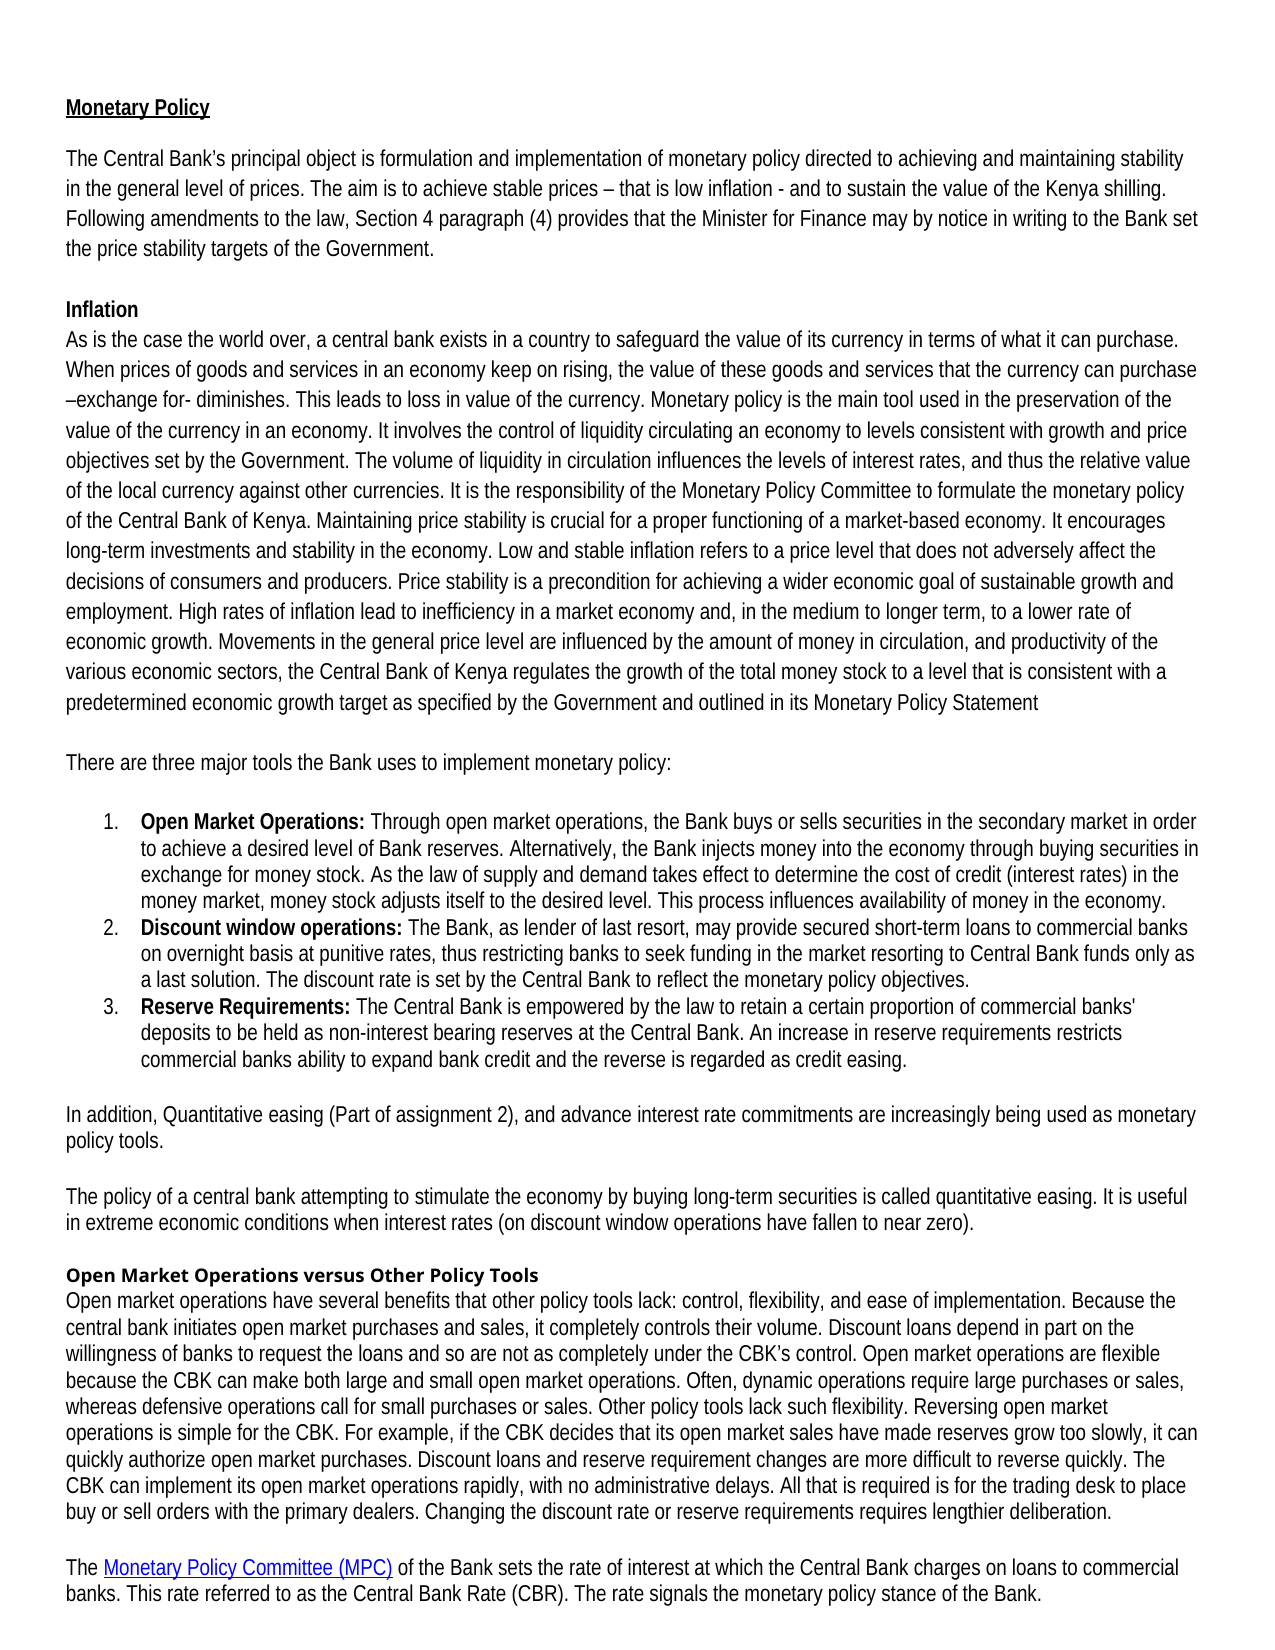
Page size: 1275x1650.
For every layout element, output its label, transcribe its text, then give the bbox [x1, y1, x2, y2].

text The Monetary Policy Committee (MPC) of the Bank sets the rate of interest at which the Central Bank charges on loans to commercial banks. This rate referred to as the Central Bank Rate (CBR). The rate signals the monetary policy stance of the Bank. [66, 1554, 1200, 1607]
text Open market operations have several benefits that other policy tools lack: control, flexibility, and ease of implementation. Because the central bank initiates open market purchases and sales, it completely controls their volume. Discount loans depend in part on the willingness of banks to request the loans and so are not as completely under the CBK’s control. Open market operations are flexible because the CBK can make both large and small open market operations. Often, dynamic operations require large purchases or sales, whereas defensive operations call for small purchases or sales. Other policy tools lack such flexibility. Reversing open market operations is simple for the CBK. For example, if the CBK decides that its open market sales have made reserves grow too slowly, it can quickly authorize open market purchases. Discount loans and reserve requirement changes are more difficult to reverse quickly. The CBK can implement its open market operations rapidly, with no administrative delays. All that is required is for the trading desk to place buy or sell orders with the primary dealers. Changing the discount rate or reserve requirements requires lengthier deliberation. [66, 1287, 1200, 1525]
text Monetary Policy [66, 94, 1200, 120]
list Open Market Operations: Through open market operations, the Bank buys or sells securities in the secondary market in order to achieve a desired level of Bank reserves. Alternatively, the Bank injects money into the economy through buying securities in exchange for money stock. As the law of supply and demand takes effect to determine the cost of credit (interest rates) in the money market, money stock adjusts itself to the desired level. This process influences availability of money in the economy. [103, 808, 1200, 914]
text In addition, Quantitative easing (Part of assignment 2), and advance interest rate commitments are increasingly being used as monetary policy tools. [66, 1101, 1200, 1154]
list Reserve Requirements: The Central Bank is empowered by the law to retain a certain proportion of commercial banks' deposits to be held as non-interest bearing reserves at the Central Bank. An increase in reserve requirements restricts commercial banks ability to expand bank credit and the reverse is regarded as credit easing. [103, 993, 1200, 1072]
list Discount window operations: The Bank, as lender of last resort, may provide secured short-term loans to commercial banks on overnight basis at punitive rates, thus restricting banks to seek funding in the market resorting to Central Bank funds only as a last solution. The discount rate is set by the Central Bank to reflect the monetary policy objectives. [103, 914, 1200, 993]
text The Central Bank’s principal object is formulation and implementation of monetary policy directed to achieving and maintaining stability in the general level of prices. The aim is to achieve stable prices – that is low inflation - and to sustain the value of the Kenya shilling. Following amendments to the law, Section 4 paragraph (4) provides that the Minister for Finance may by notice in writing to the Bank set the price stability targets of the Government. Inflation As is the case the world over, a central bank exists in a country to safeguard the value of its currency in terms of what it can purchase. When prices of goods and services in an economy keep on rising, the value of these goods and services that the currency can purchase –exchange for- diminishes. This leads to loss in value of the currency. Monetary policy is the main tool used in the preservation of the value of the currency in an economy. It involves the control of liquidity circulating an economy to levels consistent with growth and price objectives set by the Government. The volume of liquidity in circulation influences the levels of interest rates, and thus the relative value of the local currency against other currencies. It is the responsibility of the Monetary Policy Committee to formulate the monetary policy of the Central Bank of Kenya. Maintaining price stability is crucial for a proper functioning of a market-based economy. It encourages long-term investments and stability in the economy. Low and stable inflation refers to a price level that does not adversely affect the decisions of consumers and producers. Price stability is a precondition for achieving a wider economic goal of sustainable growth and employment. High rates of inflation lead to inefficiency in a market economy and, in the medium to longer term, to a lower rate of economic growth. Movements in the general price level are influenced by the amount of money in circulation, and productivity of the various economic sectors, the Central Bank of Kenya regulates the growth of the total money stock to a level that is consistent with a predetermined economic growth target as specified by the Government and outlined in its Monetary Policy Statement There are three major tools the Bank uses to implement monetary policy: [66, 145, 1200, 775]
text The policy of a central bank attempting to stimulate the economy by buying long-term securities is called quantitative easing. It is useful in extreme economic conditions when interest rates (on discount window operations have fallen to near zero). [66, 1183, 1200, 1236]
text Open Market Operations versus Other Policy Tools [66, 1262, 1200, 1287]
